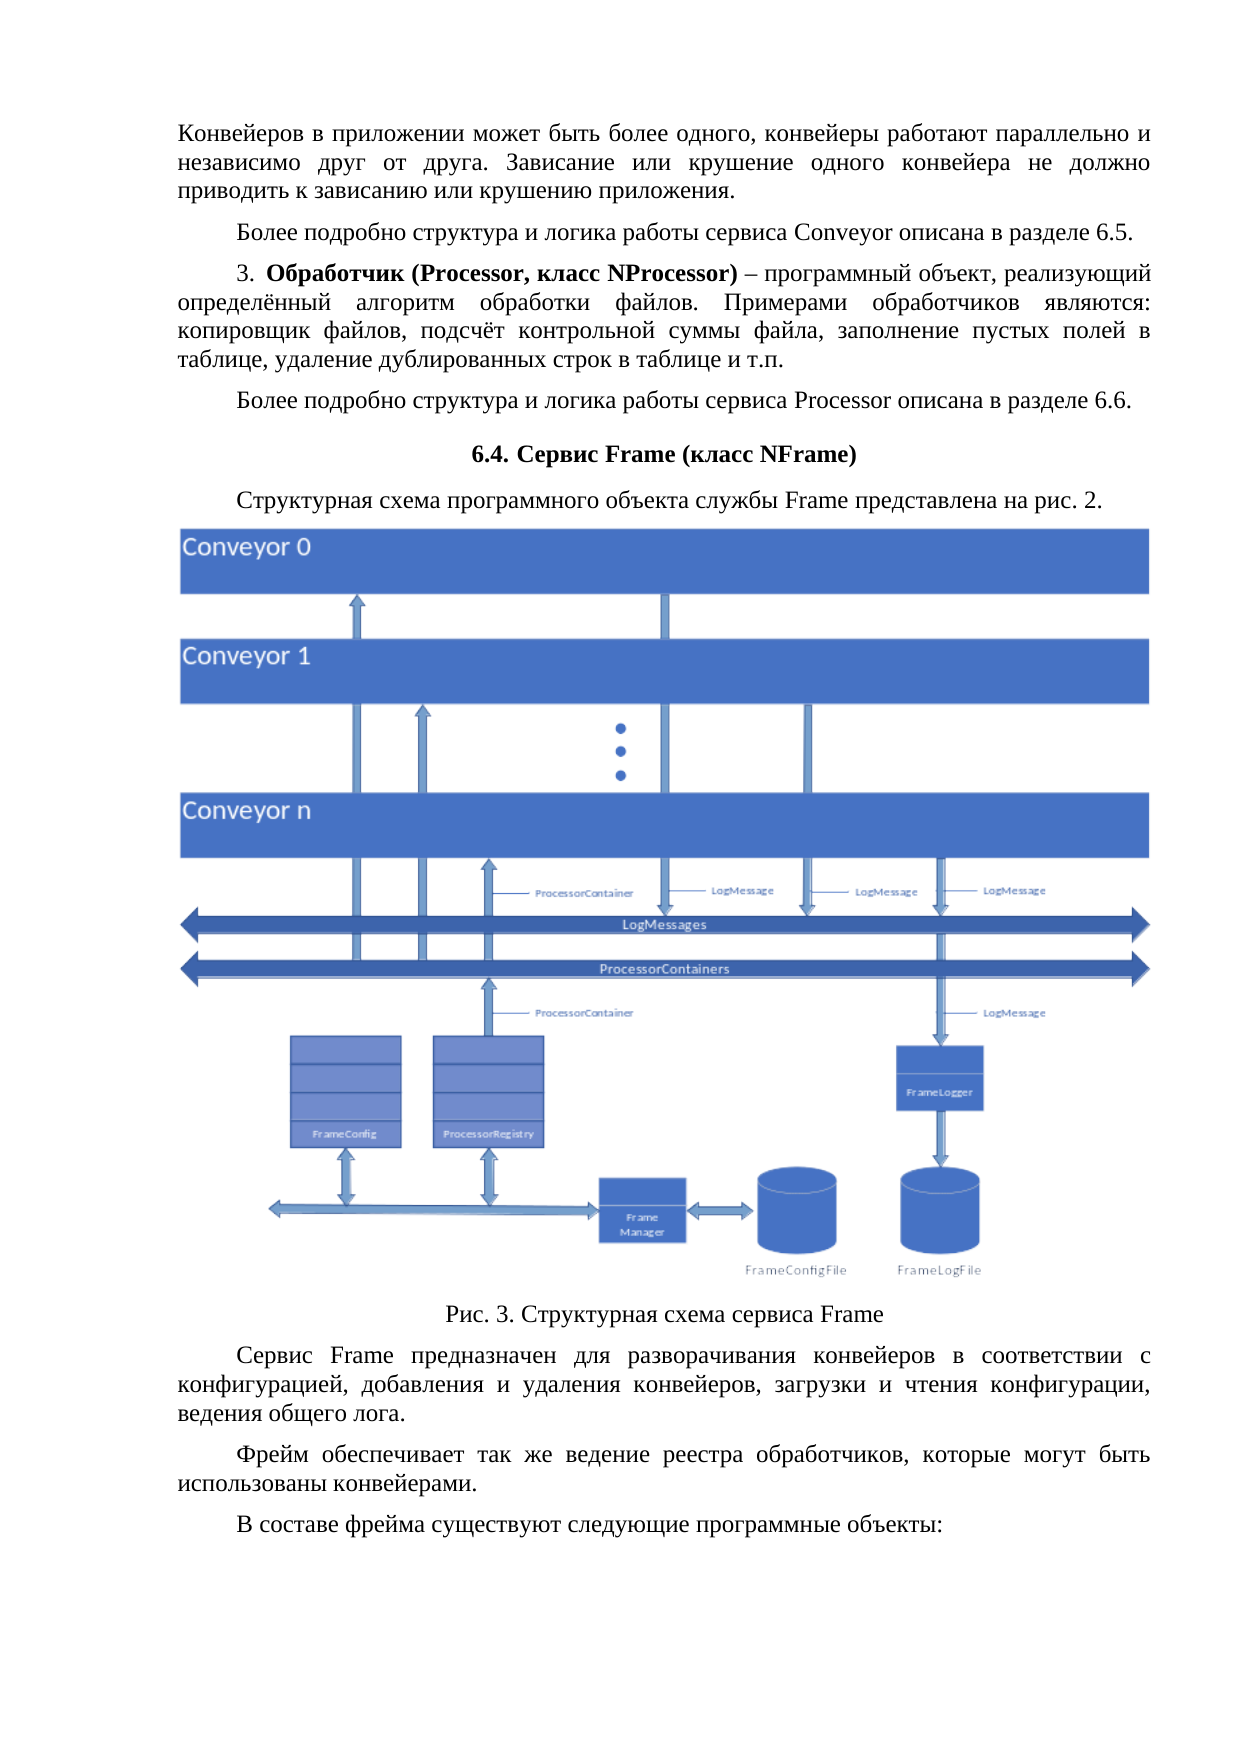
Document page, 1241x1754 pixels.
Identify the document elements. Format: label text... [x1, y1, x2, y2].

text Сервис Frame предназначен для разворачивания конвейеров в соответствии с конфигурацией, добавления и удаления конвейеров, загрузки и чтения конфигурации, ведения общего лога. [177, 1341, 1152, 1427]
subtitle Сервис Frame (класс NFrame) [177, 439, 1152, 468]
text Рис. 3. Структурная схема сервиса Frame [177, 1299, 1152, 1328]
text Фрейм обеспечивает так же ведение реестра обработчиков, которые могут быть использованы конвейерами. [177, 1439, 1152, 1497]
text Более подробно структура и логика работы сервиса Processor описана в разделе 6.6. [177, 386, 1152, 414]
list Обработчик (Processor, класс NProcessor) – программный объект, реализующий определённый алгоритм обработки файлов. Примерами обработчиков являются: копировщик файлов, подсчёт контрольной суммы файла, заполнение пустых полей в таблице, удаление дублированных строк в таблице и т.п. [177, 258, 1152, 373]
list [177, 118, 1152, 204]
text В составе фрейма существуют следующие программные объекты: [177, 1509, 1152, 1538]
text Более подробно структура и логика работы сервиса Conveyor описана в разделе 6.5. [177, 217, 1152, 246]
text Структурная схема программного объекта службы Frame представлена на рис. 2. [177, 485, 1152, 514]
